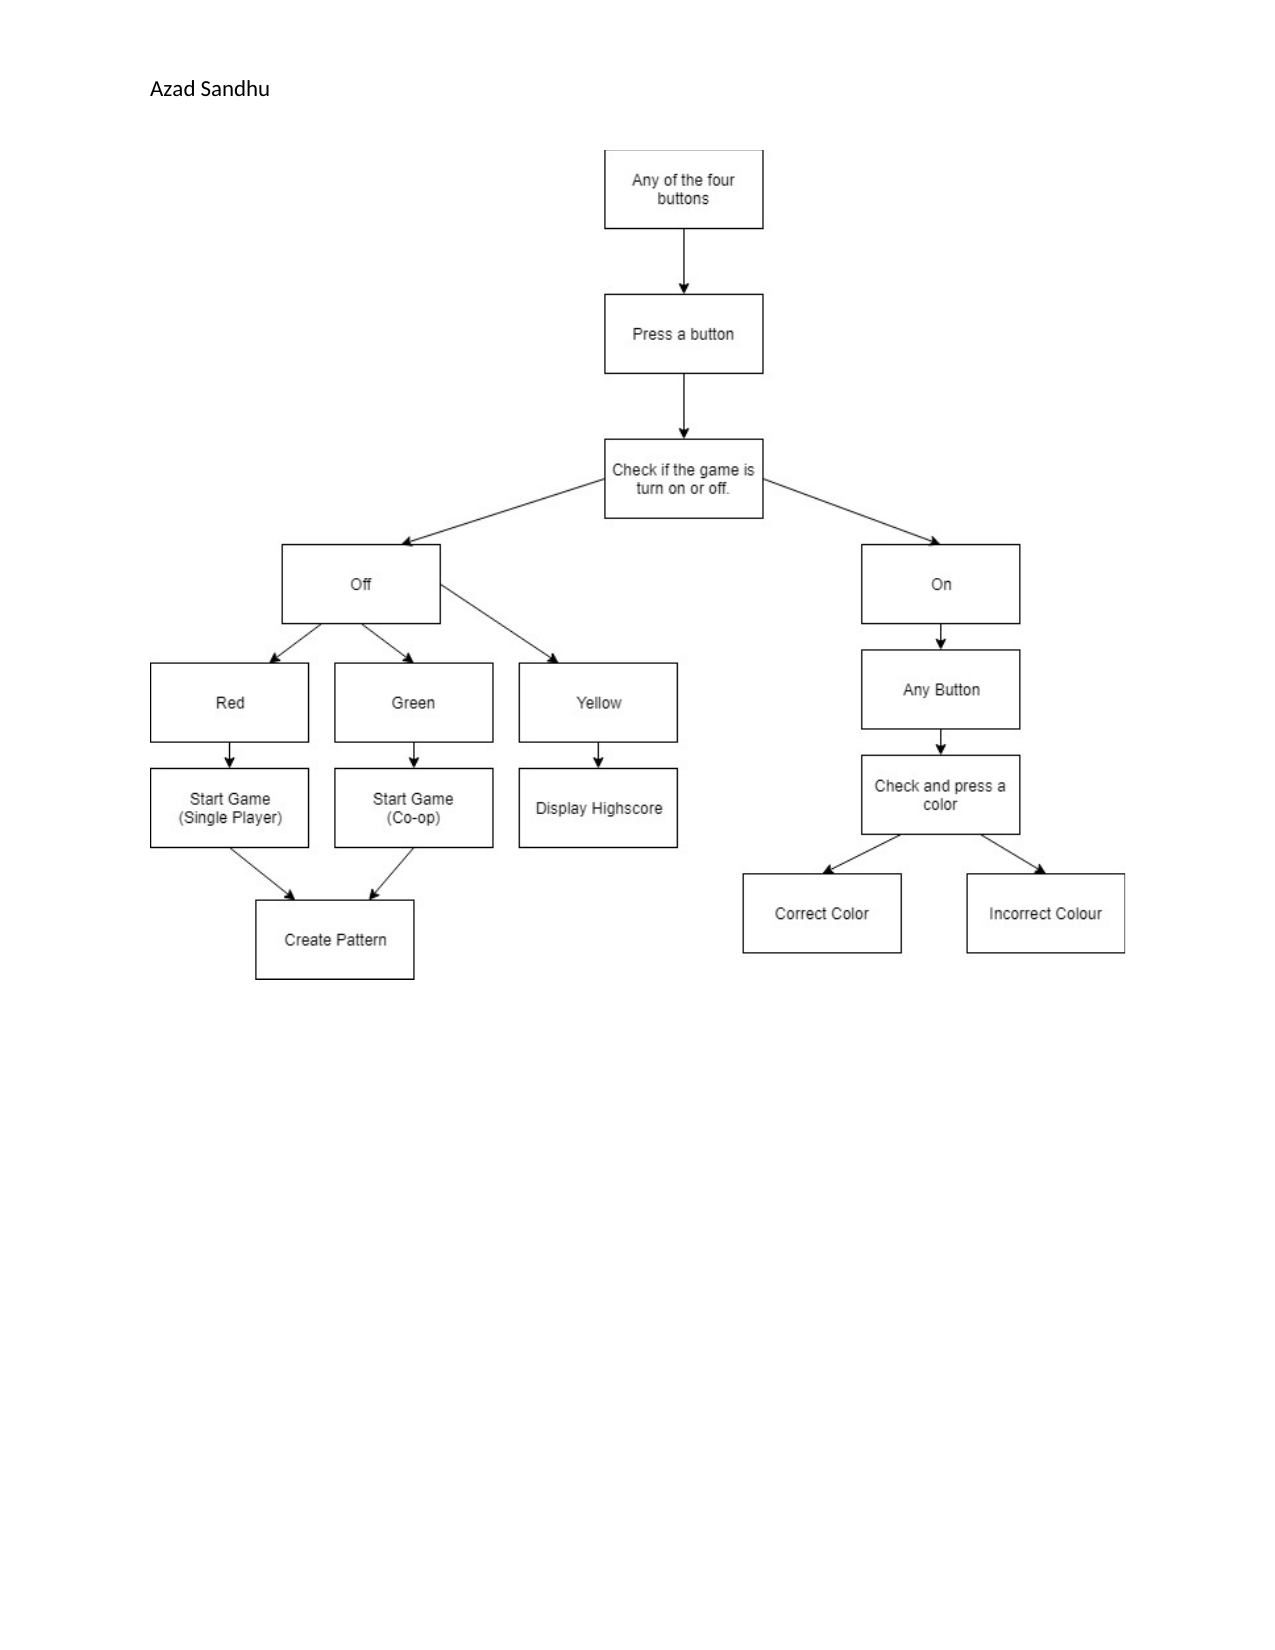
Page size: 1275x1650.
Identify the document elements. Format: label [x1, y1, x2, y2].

picture [150, 150, 1125, 980]
